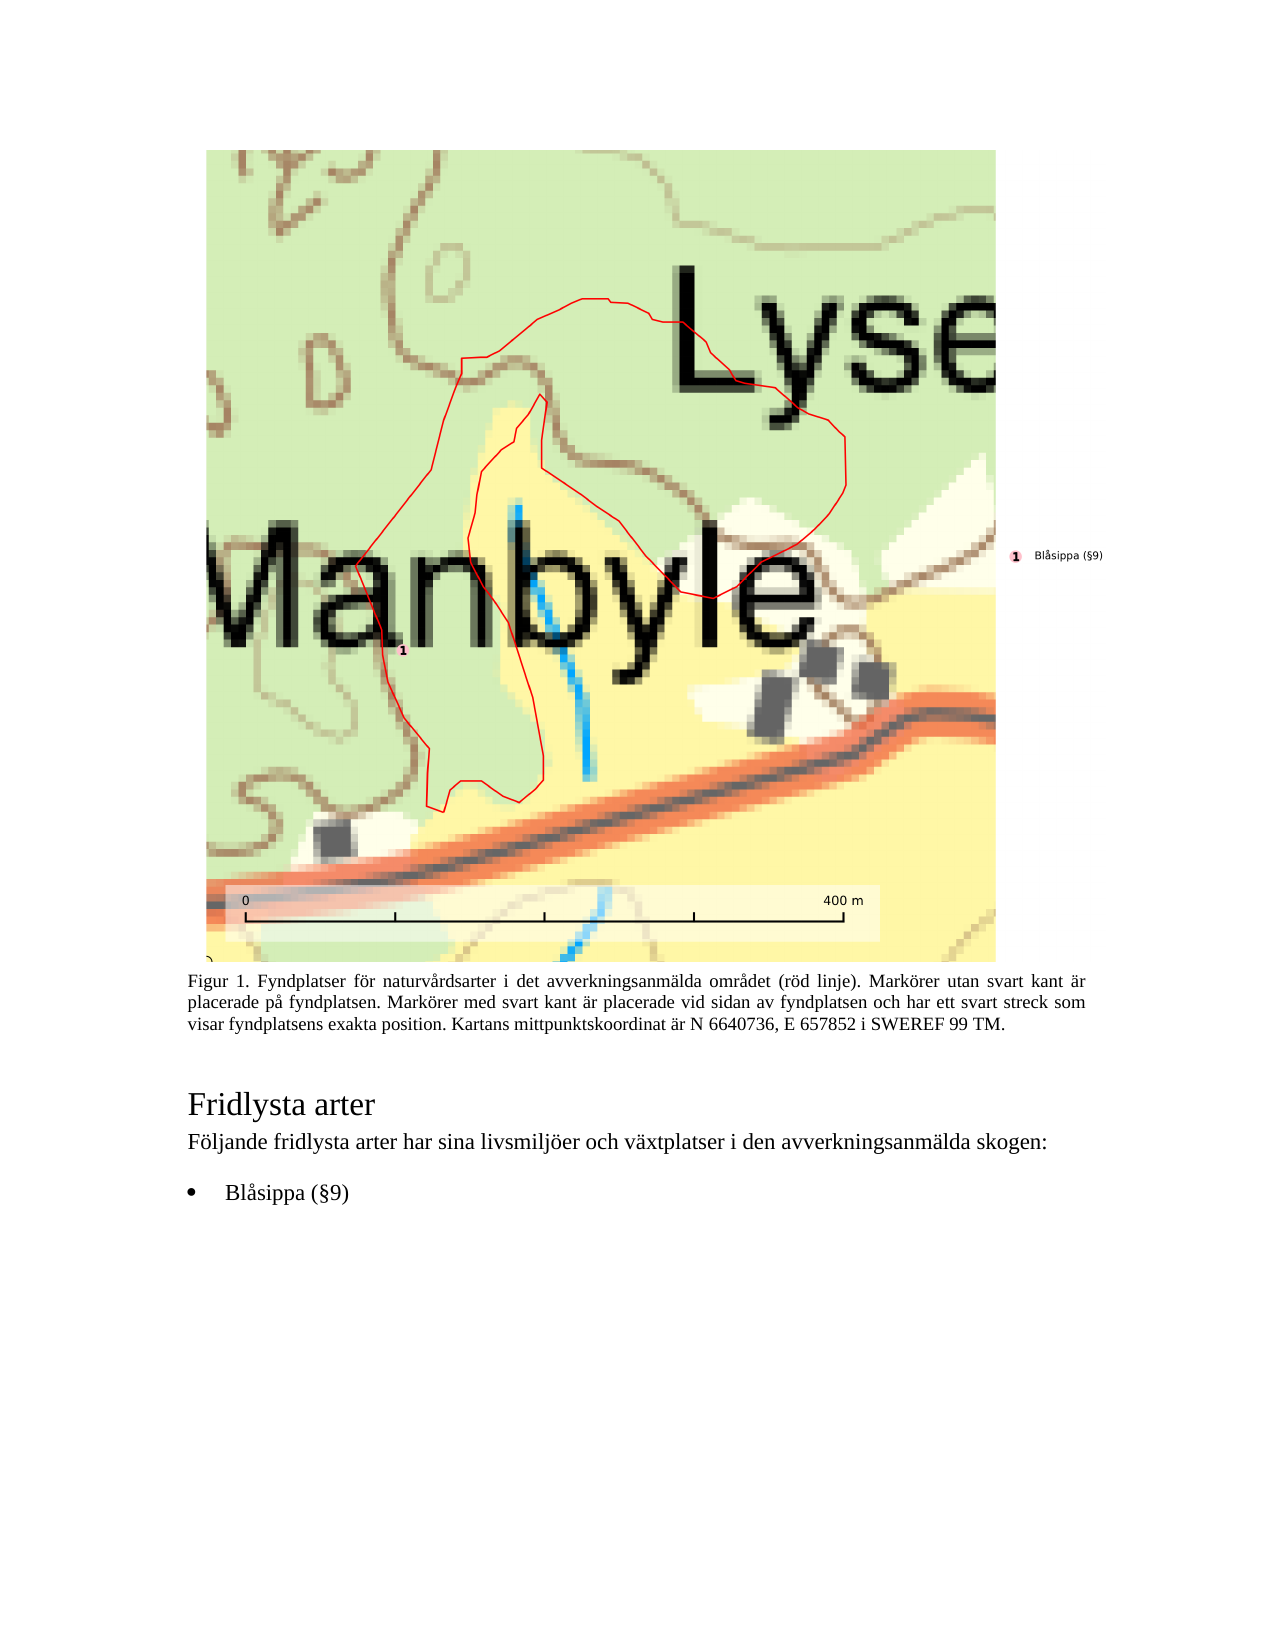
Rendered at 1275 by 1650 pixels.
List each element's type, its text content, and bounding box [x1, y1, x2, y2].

subtitle Fridlysta arter [187, 1084, 1087, 1123]
text Följande fridlysta arter har sina livsmiljöer och växtplatser i den avverkningsanmälda skogen: [187, 1128, 1087, 1155]
picture [206, 150, 1107, 962]
list Blåsippa (§9) [187, 1179, 1087, 1206]
text Figur 1. Fyndplatser för naturvårdsarter i det avverkningsanmälda området (röd linje). Markörer utan svart kant är placerade på fyndplatsen. Markörer med svart kant är placerade vid sidan av fyndplatsen och har ett svart streck som visar fyndplatsens exakta position. Kartans mittpunktskoordinat är N 6640736, E 657852 i SWEREF 99 TM. [187, 969, 1087, 1034]
